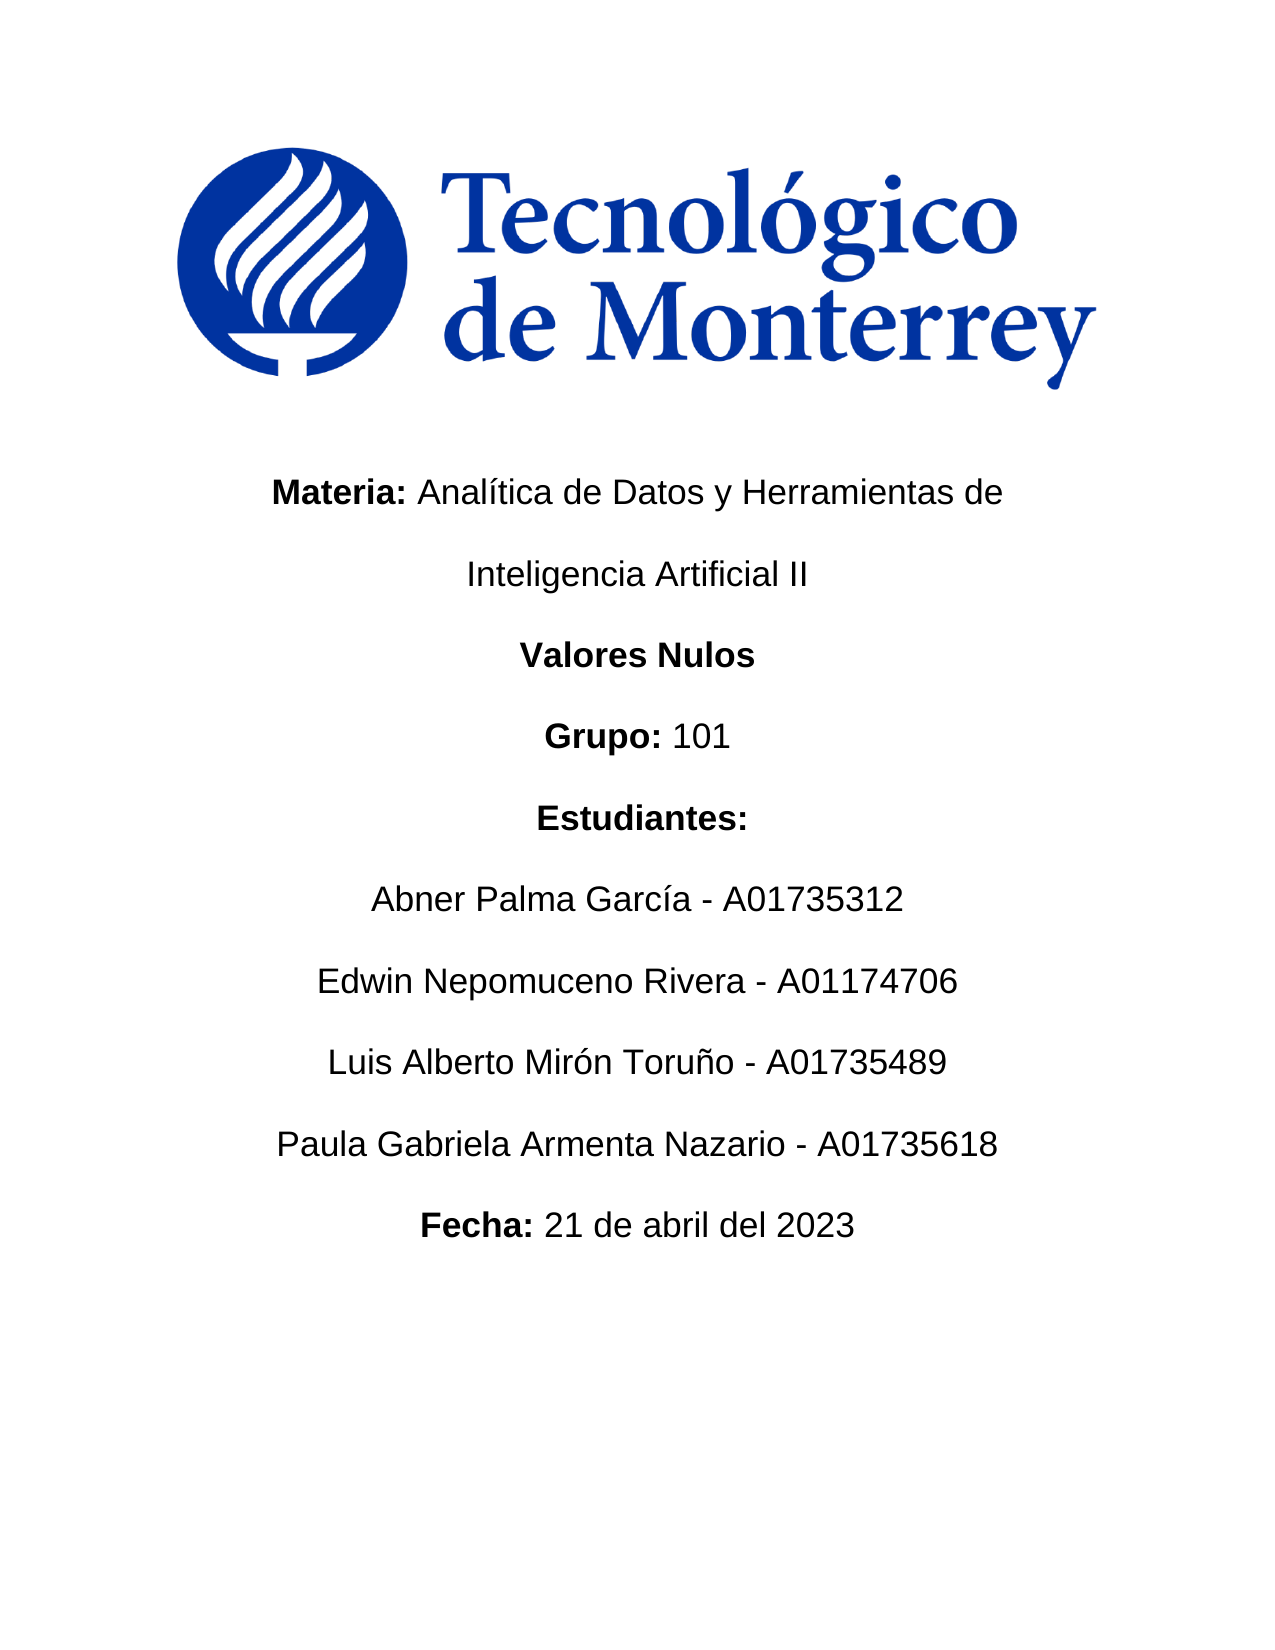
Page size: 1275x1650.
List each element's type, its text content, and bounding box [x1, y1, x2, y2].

text Materia: Analítica de Datos y Herramientas de Inteligencia Artificial II [177, 471, 1098, 593]
picture [177, 147, 1098, 390]
text Abner Palma García - A01735312 [177, 878, 1098, 919]
text Grupo: 101 [177, 716, 1098, 756]
text Estudiantes: [177, 797, 1098, 838]
text Edwin Nepomuceno Rivera - A01174706 [177, 960, 1098, 1001]
text Paula Gabriela Armenta Nazario - A01735618 [177, 1123, 1098, 1164]
text Valores Nulos [177, 634, 1098, 675]
text Luis Alberto Mirón Toruño - A01735489 [177, 1041, 1098, 1082]
text Fecha: 21 de abril del 2023 [177, 1204, 1098, 1245]
